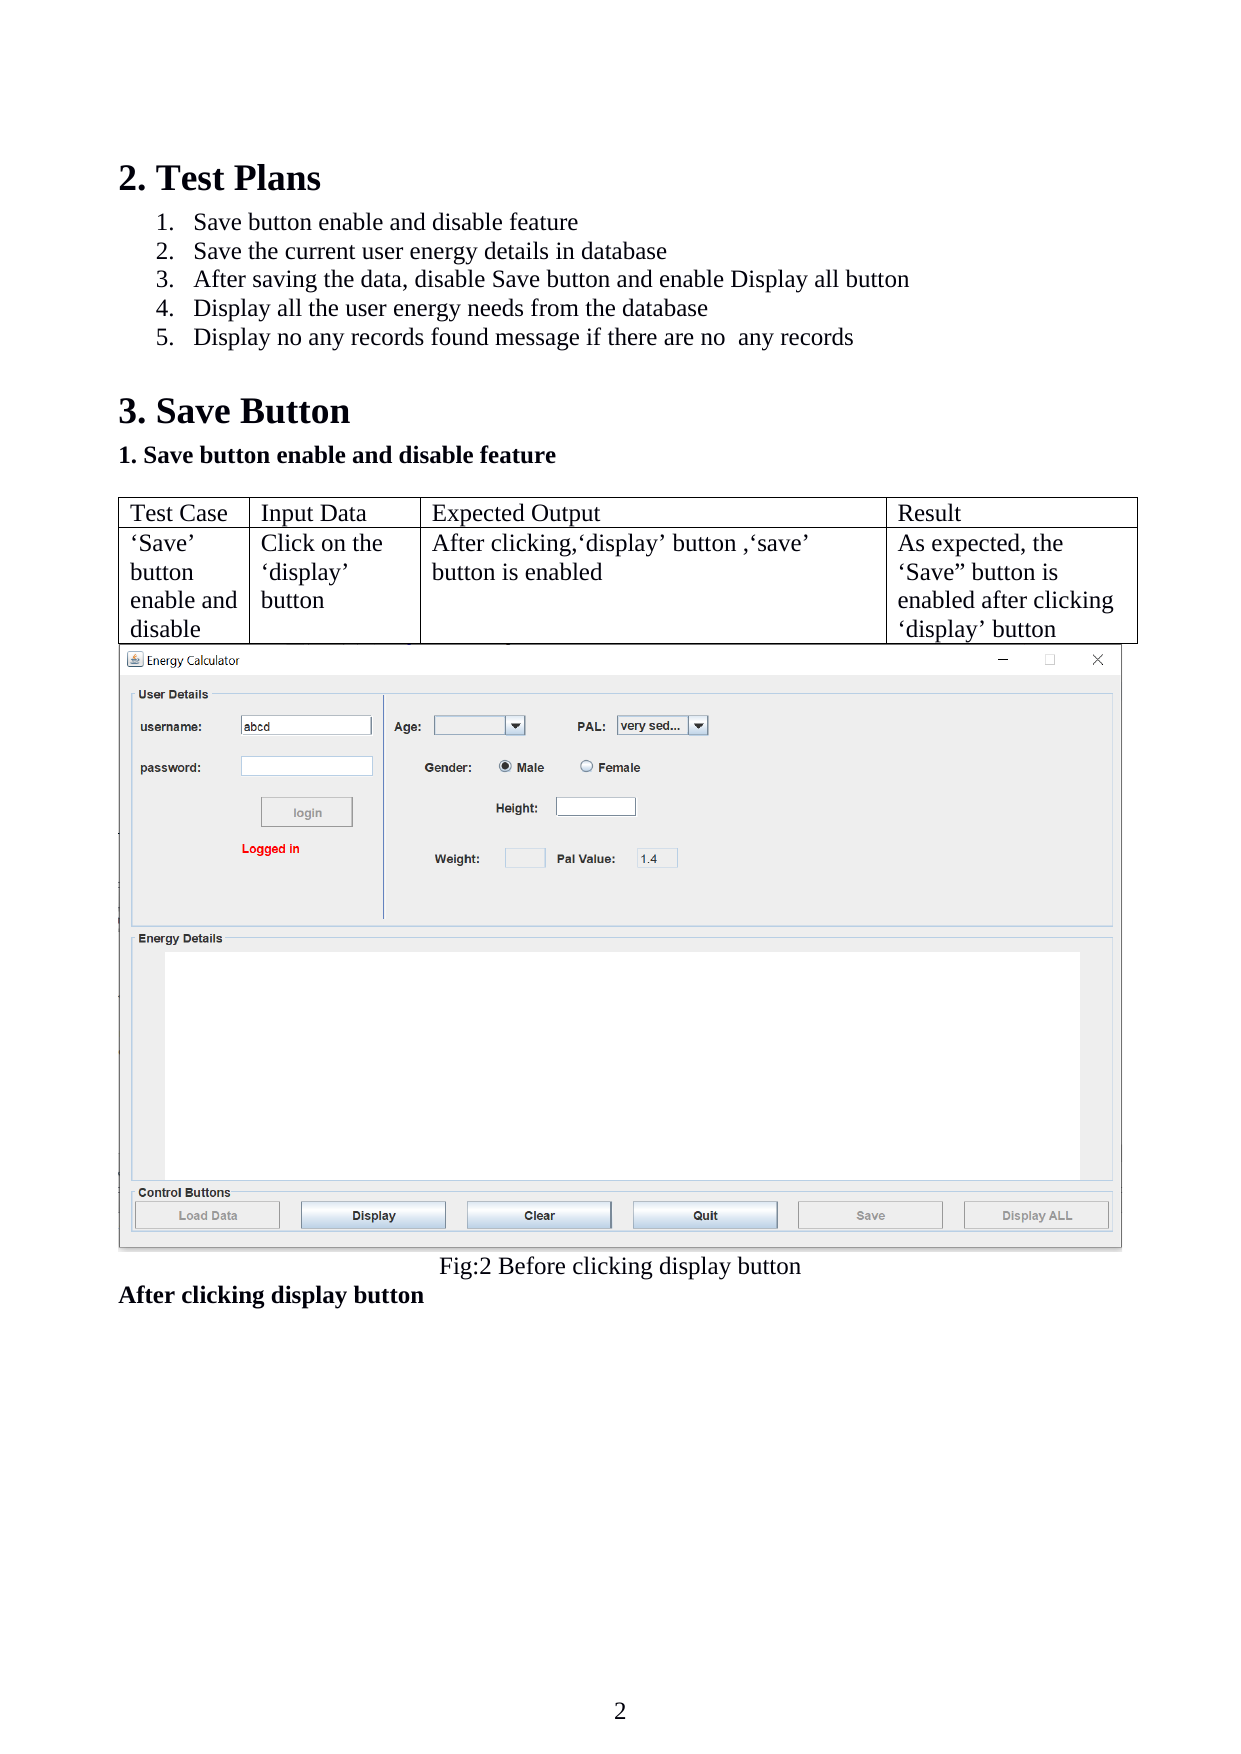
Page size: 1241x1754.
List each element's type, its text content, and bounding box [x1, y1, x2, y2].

list Display no any records found message if there are no any records [156, 322, 1122, 351]
table_cell As expected, the ‘Save” button is enabled after clicking ‘display’ button [887, 528, 1137, 643]
list Display all the user energy needs from the database [156, 293, 1122, 322]
list After saving the data, disable Save button and enable Display all button [156, 264, 1122, 293]
table_header Test Case [119, 498, 249, 527]
list Save button enable and disable feature [156, 207, 1122, 236]
subtitle 2. Test Plans [118, 156, 1122, 199]
subtitle 3. Save Button [118, 388, 1122, 431]
list Save the current user energy details in database [156, 236, 1122, 264]
table_header Expected Output [421, 498, 886, 527]
text After clicking display button [118, 1280, 1122, 1309]
table_cell ‘Save’ button enable and disable [119, 528, 249, 643]
table_cell Click on the ‘display’ button [250, 528, 420, 643]
picture [118, 644, 1123, 1252]
text Fig:2 Before clicking display button [118, 1252, 1122, 1280]
table_header Input Data [250, 498, 420, 527]
table_cell After clicking,‘display’ button ,‘save’ button is enabled [421, 528, 886, 643]
text 1. Save button enable and disable feature [118, 440, 1122, 468]
table_header Result [887, 498, 1137, 527]
